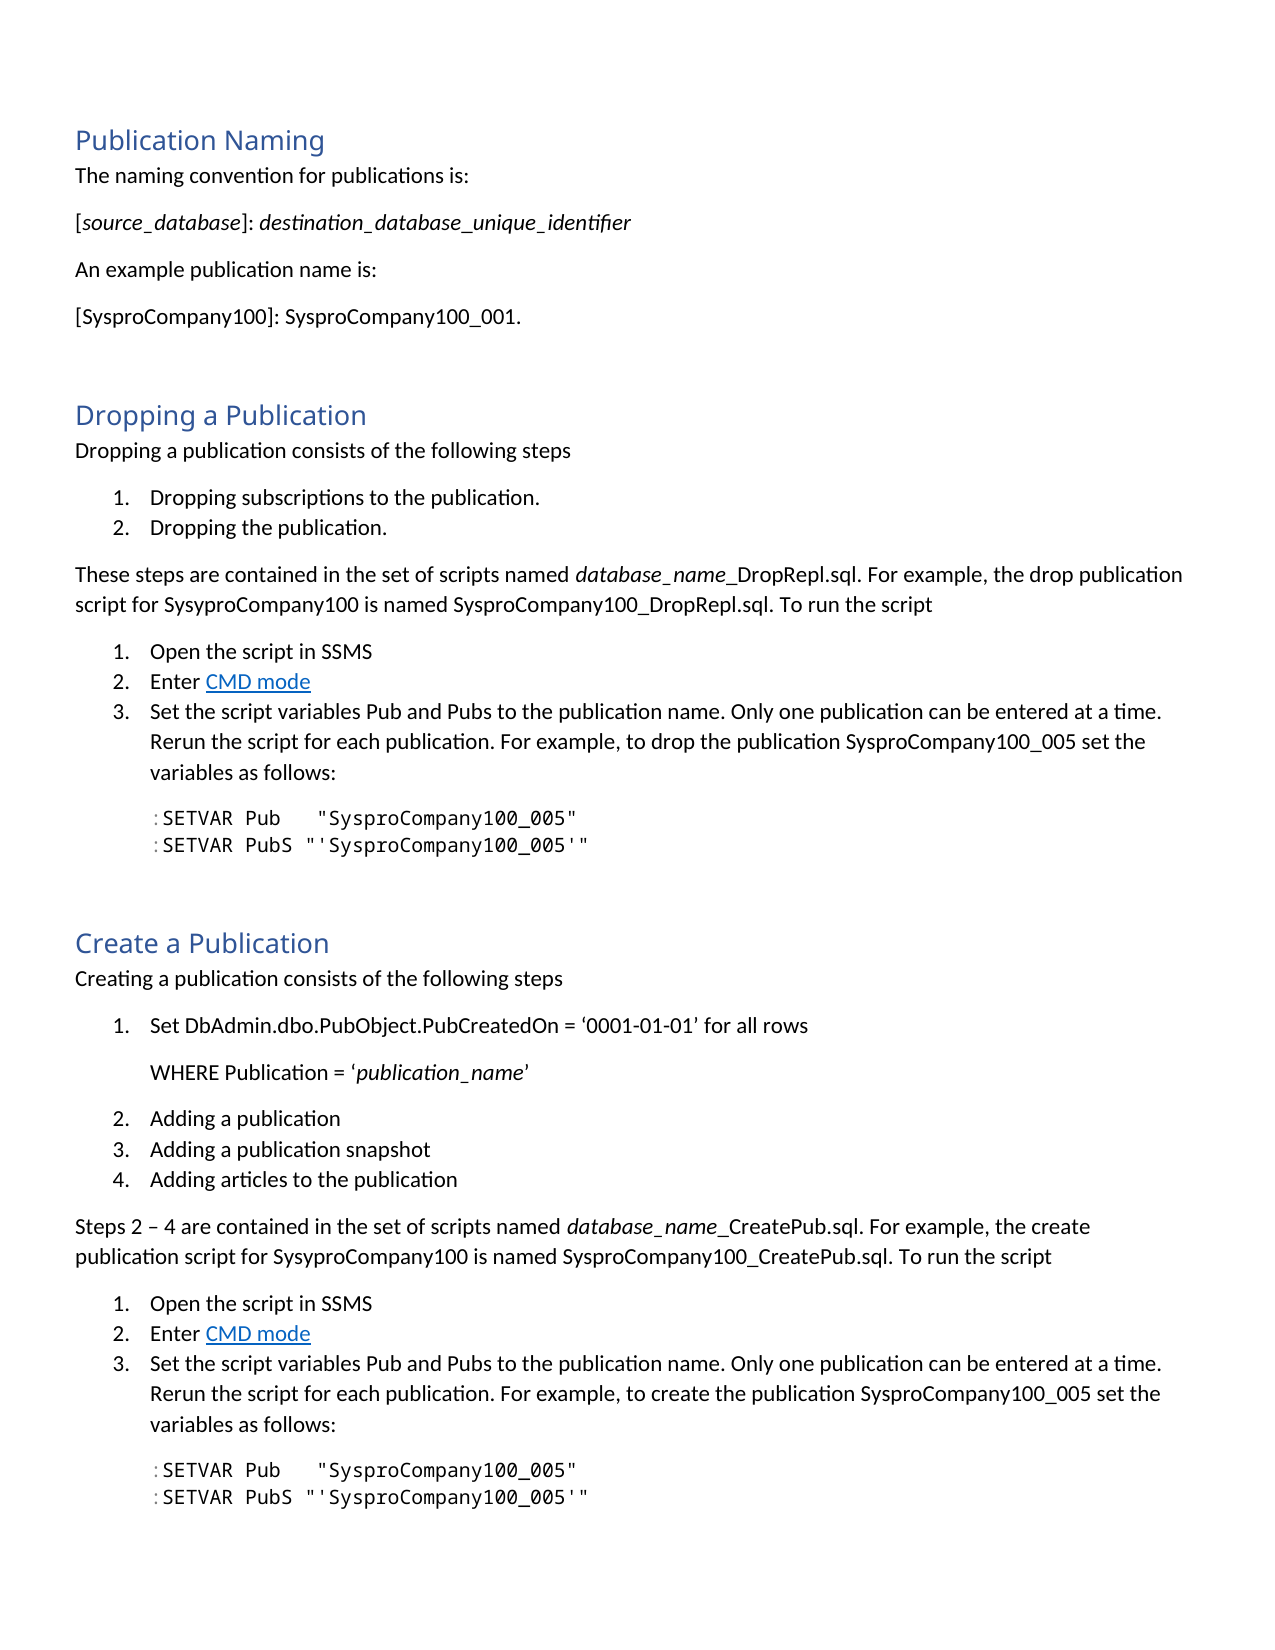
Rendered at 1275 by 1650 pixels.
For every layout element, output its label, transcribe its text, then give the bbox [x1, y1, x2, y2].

text :SETVAR PubS "'SysproCompany100_005'" [150, 832, 1200, 858]
text An example publication name is: [75, 255, 1200, 283]
text Steps 2 – 4 are contained in the set of scripts named database_name_CreatePub.sql. For example, the create publication script for SysyproCompany100 is named SysproCompany100_CreatePub.sql. To run the script [75, 1212, 1200, 1270]
list Open the script in SSMS [112, 637, 1200, 665]
subtitle Publication Naming [75, 122, 1200, 159]
text [source_database]: destination_database_unique_identifier [75, 208, 1200, 237]
list Enter CMD mode [112, 667, 1200, 695]
text :SETVAR PubS "'SysproCompany100_005'" [150, 1484, 1200, 1511]
list Adding articles to the publication [112, 1165, 1200, 1193]
text [SysproCompany100]: SysproCompany100_001. [75, 302, 1200, 330]
list Set the script variables Pub and Pubs to the publication name. Only one publication can be entered at a time. Rerun the script for each publication. For example, to create the publication SysproCompany100_005 set the variables as follows: [112, 1349, 1200, 1438]
list Set the script variables Pub and Pubs to the publication name. Only one publication can be entered at a time. Rerun the script for each publication. For example, to drop the publication SysproCompany100_005 set the variables as follows: [112, 697, 1200, 786]
subtitle Dropping a Publication [75, 396, 1200, 433]
text WHERE Publication = ‘publication_name’ [75, 1058, 1200, 1086]
text Creating a publication consists of the following steps [75, 964, 1200, 992]
list Adding a publication [112, 1104, 1200, 1133]
text :SETVAR Pub "SysproCompany100_005" [150, 804, 1200, 832]
list Dropping subscriptions to the publication. [112, 483, 1200, 511]
text These steps are contained in the set of scripts named database_name_DropRepl.sql. For example, the drop publication script for SysyproCompany100 is named SysproCompany100_DropRepl.sql. To run the script [75, 560, 1200, 618]
text :SETVAR Pub "SysproCompany100_005" [150, 1457, 1200, 1484]
list Set DbAdmin.dbo.PubObject.PubCreatedOn = ‘0001-01-01’ for all rows [112, 1011, 1200, 1039]
subtitle Create a Publication [75, 924, 1200, 961]
list Dropping the publication. [112, 513, 1200, 541]
list Open the script in SSMS [112, 1289, 1200, 1317]
text The naming convention for publications is: [75, 162, 1200, 190]
text Dropping a publication consists of the following steps [75, 436, 1200, 464]
list Enter CMD mode [112, 1319, 1200, 1347]
list Adding a publication snapshot [112, 1135, 1200, 1163]
